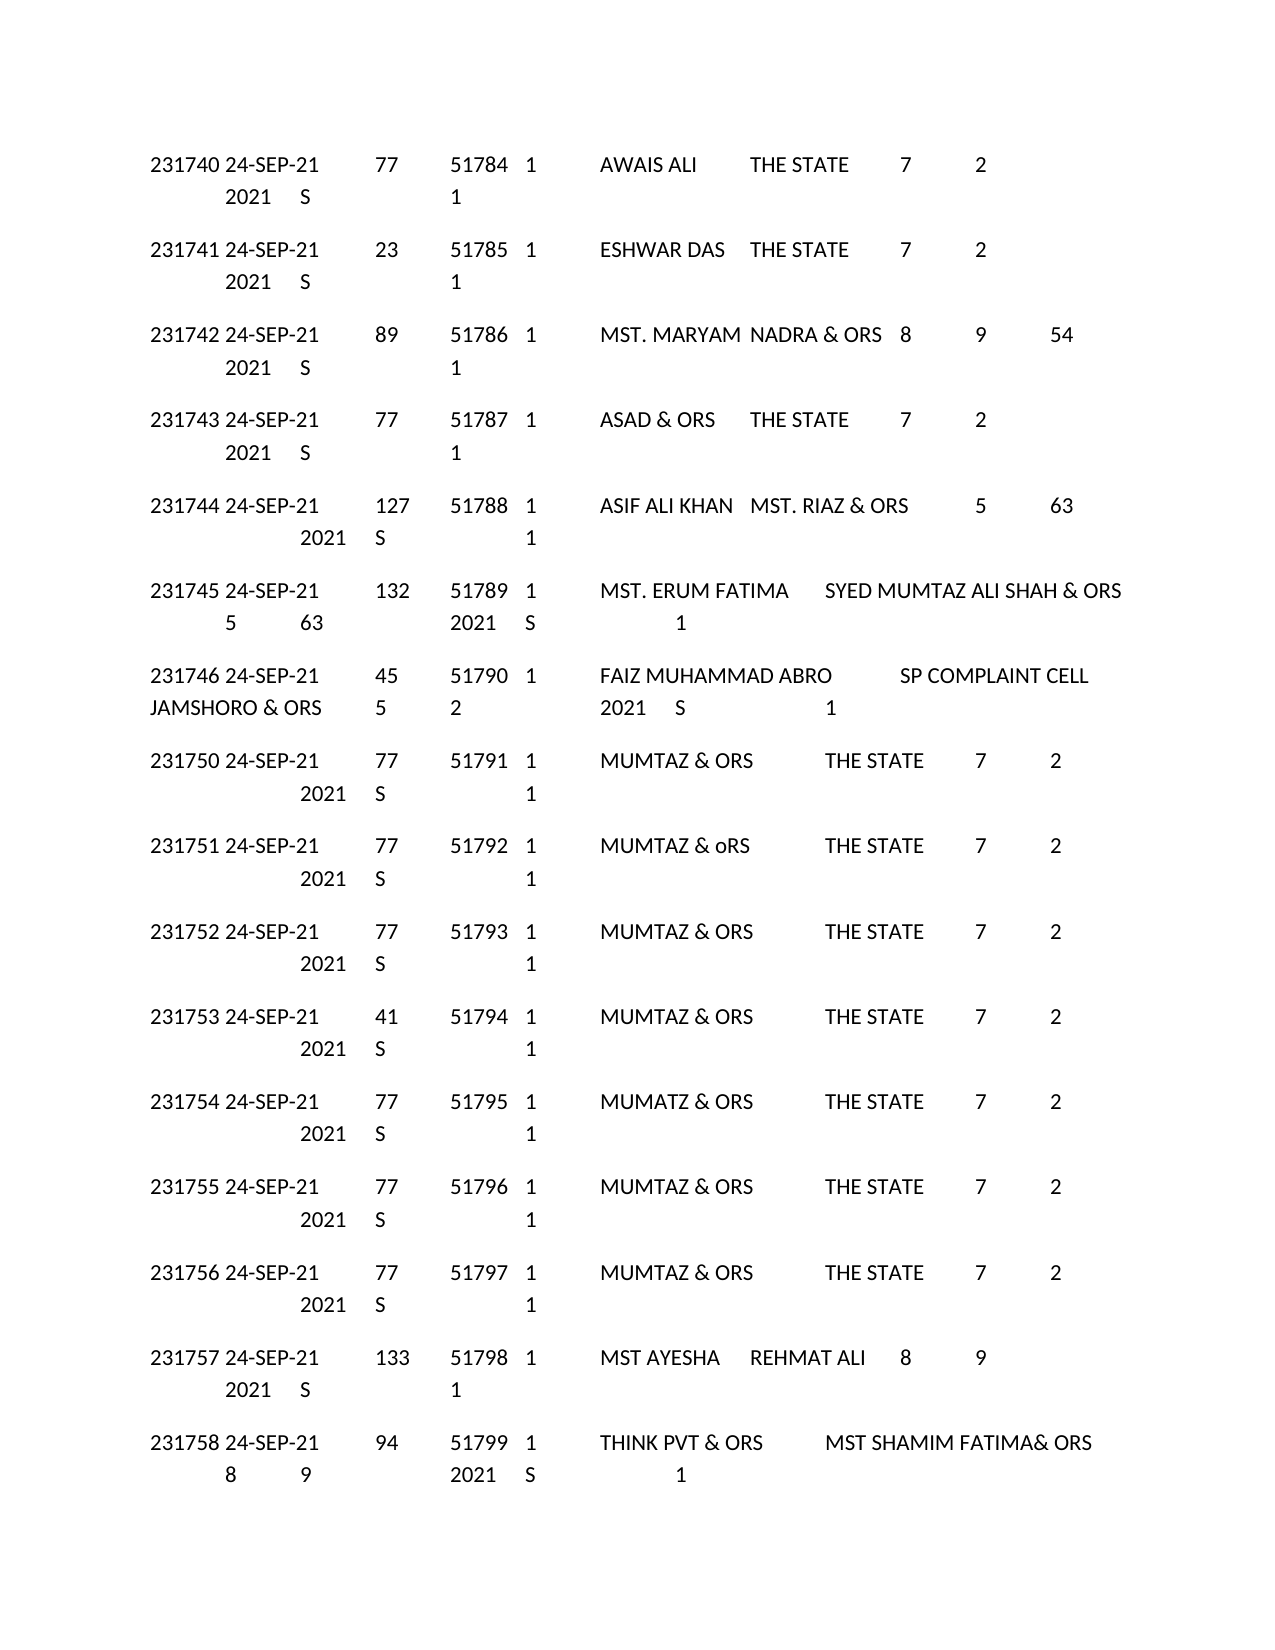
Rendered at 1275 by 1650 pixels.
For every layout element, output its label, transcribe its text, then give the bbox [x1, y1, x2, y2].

text 231751 24-SEP-21 77 51792 1 MUMTAZ & oRS THE STATE 7 2 2021 S 1 [150, 832, 1125, 892]
text 231741 24-SEP-21 23 51785 1 ESHWAR DAS THE STATE 7 2 2021 S 1 [150, 235, 1125, 295]
text 231750 24-SEP-21 77 51791 1 MUMTAZ & ORS THE STATE 7 2 2021 S 1 [150, 746, 1125, 807]
text 231755 24-SEP-21 77 51796 1 MUMTAZ & ORS THE STATE 7 2 2021 S 1 [150, 1172, 1125, 1233]
text 231758 24-SEP-21 94 51799 1 THINK PVT & ORS MST SHAMIM FATIMA& ORS 8 9 2021 S 1 [150, 1428, 1125, 1488]
text 231744 24-SEP-21 127 51788 1 ASIF ALI KHAN MST. RIAZ & ORS 5 63 2021 S 1 [150, 491, 1125, 551]
text 231745 24-SEP-21 132 51789 1 MST. ERUM FATIMA SYED MUMTAZ ALI SHAH & ORS 5 63 2021 S 1 [150, 576, 1125, 636]
text 231743 24-SEP-21 77 51787 1 ASAD & ORS THE STATE 7 2 2021 S 1 [150, 406, 1125, 466]
text 231756 24-SEP-21 77 51797 1 MUMTAZ & ORS THE STATE 7 2 2021 S 1 [150, 1258, 1125, 1318]
text 231752 24-SEP-21 77 51793 1 MUMTAZ & ORS THE STATE 7 2 2021 S 1 [150, 917, 1125, 977]
text 231753 24-SEP-21 41 51794 1 MUMTAZ & ORS THE STATE 7 2 2021 S 1 [150, 1002, 1125, 1062]
text 231740 24-SEP-21 77 51784 1 AWAIS ALI THE STATE 7 2 2021 S 1 [150, 150, 1125, 210]
text 231746 24-SEP-21 45 51790 1 FAIZ MUHAMMAD ABRO SP COMPLAINT CELL JAMSHORO & ORS 5 2 2021 S 1 [150, 661, 1125, 721]
text 231742 24-SEP-21 89 51786 1 MST. MARYAM NADRA & ORS 8 9 54 2021 S 1 [150, 320, 1125, 381]
text 231757 24-SEP-21 133 51798 1 MST AYESHA REHMAT ALI 8 9 2021 S 1 [150, 1343, 1125, 1403]
text 231754 24-SEP-21 77 51795 1 MUMATZ & ORS THE STATE 7 2 2021 S 1 [150, 1087, 1125, 1147]
